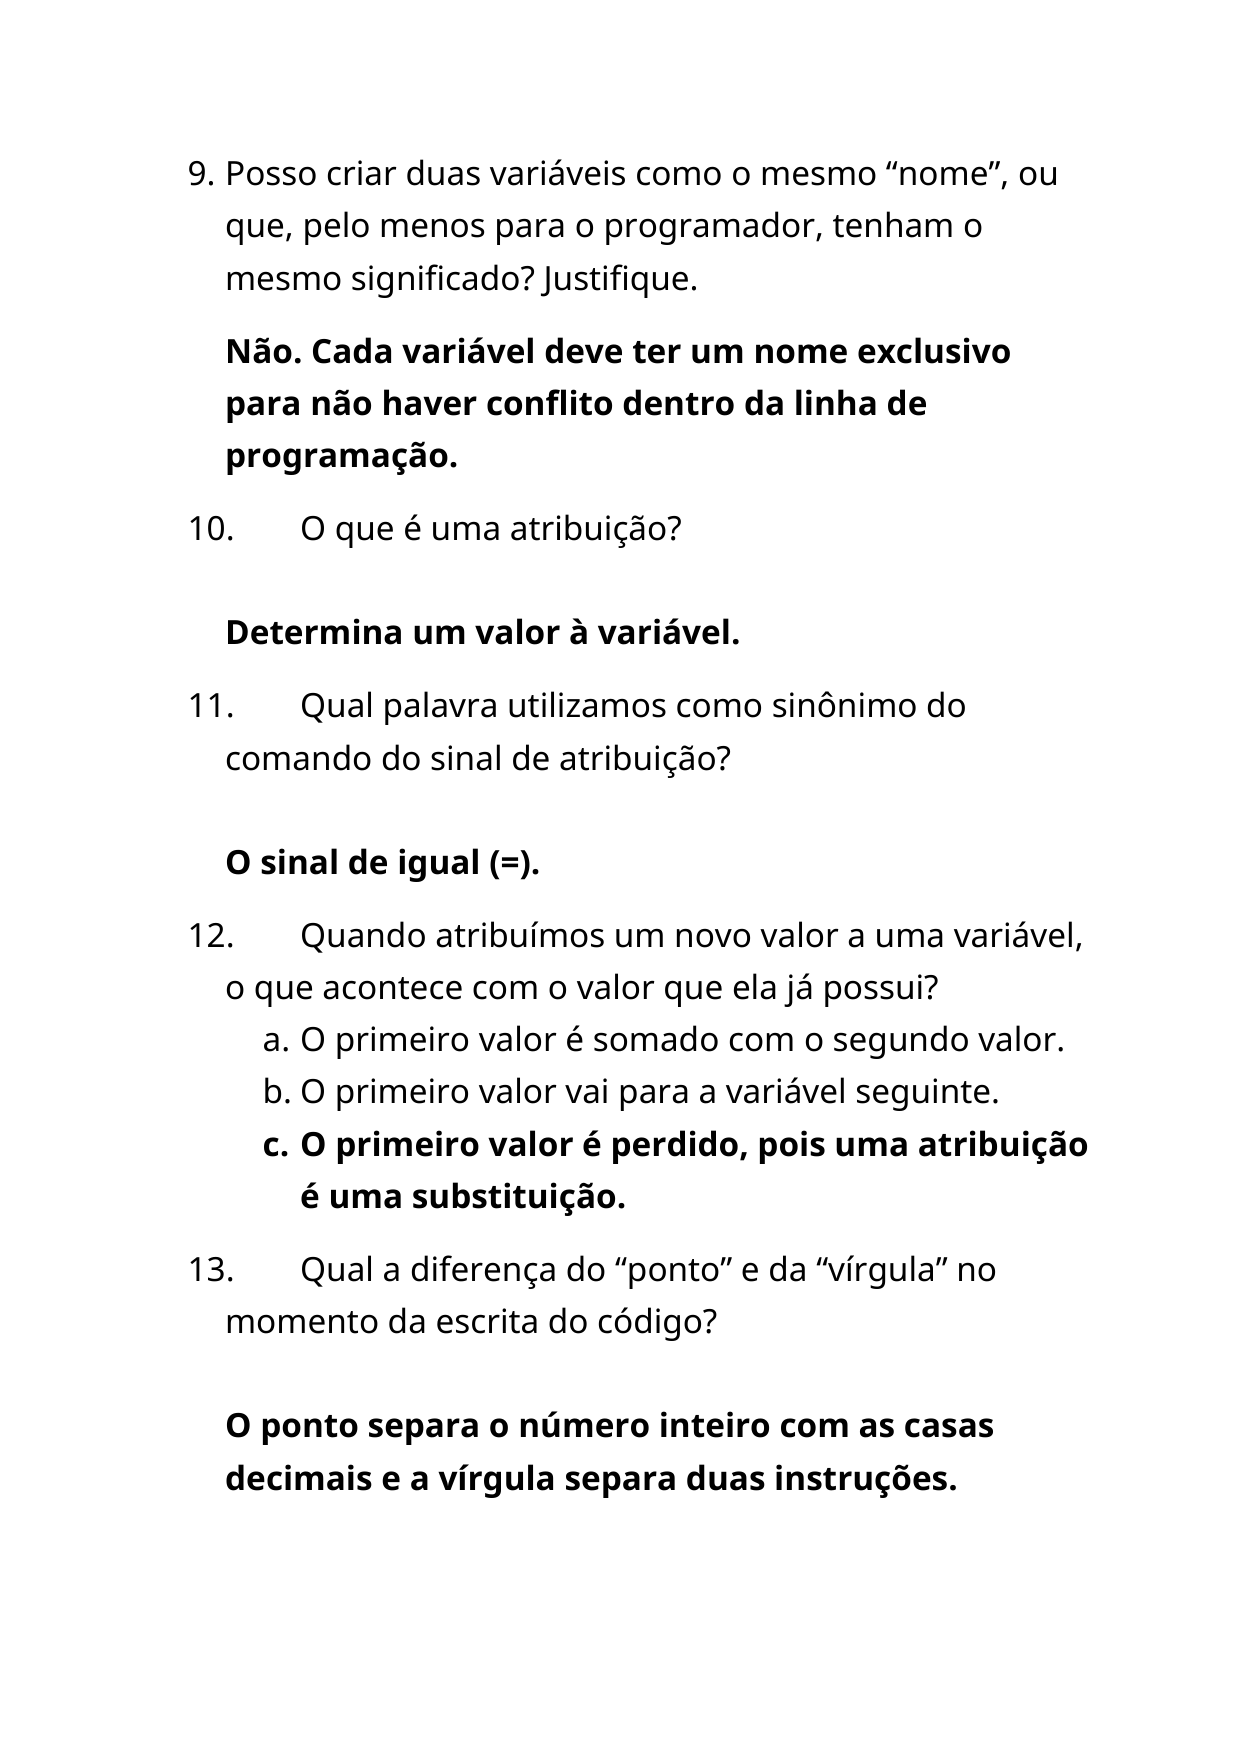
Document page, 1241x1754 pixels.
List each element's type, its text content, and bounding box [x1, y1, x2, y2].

list O primeiro valor é somado com o segundo valor. [262, 1016, 1090, 1062]
list Qual palavra utilizamos como sinônimo do comando do sinal de atribuição? O sinal de igual (=). [187, 682, 1090, 884]
list Qual a diferença do “ponto” e da “vírgula” no momento da escrita do código? O ponto separa o número inteiro com as casas decimais e a vírgula separa duas instruções. [187, 1246, 1090, 1500]
list O primeiro valor é perdido, pois uma atribuição é uma substituição. [262, 1121, 1090, 1218]
list O primeiro valor vai para a variável seguinte. [262, 1068, 1090, 1114]
text Não. Cada variável deve ter um nome exclusivo para não haver conflito dentro da linha de programação. [225, 327, 1090, 477]
list O que é uma atribuição? Determina um valor à variável. [187, 505, 1090, 654]
list Posso criar duas variáveis como o mesmo “nome”, ou que, pelo menos para o programador, tenham o mesmo significado? Justifique. [187, 150, 1090, 300]
list Quando atribuímos um novo valor a uma variável, o que acontece com o valor que ela já possui? [187, 912, 1090, 1009]
